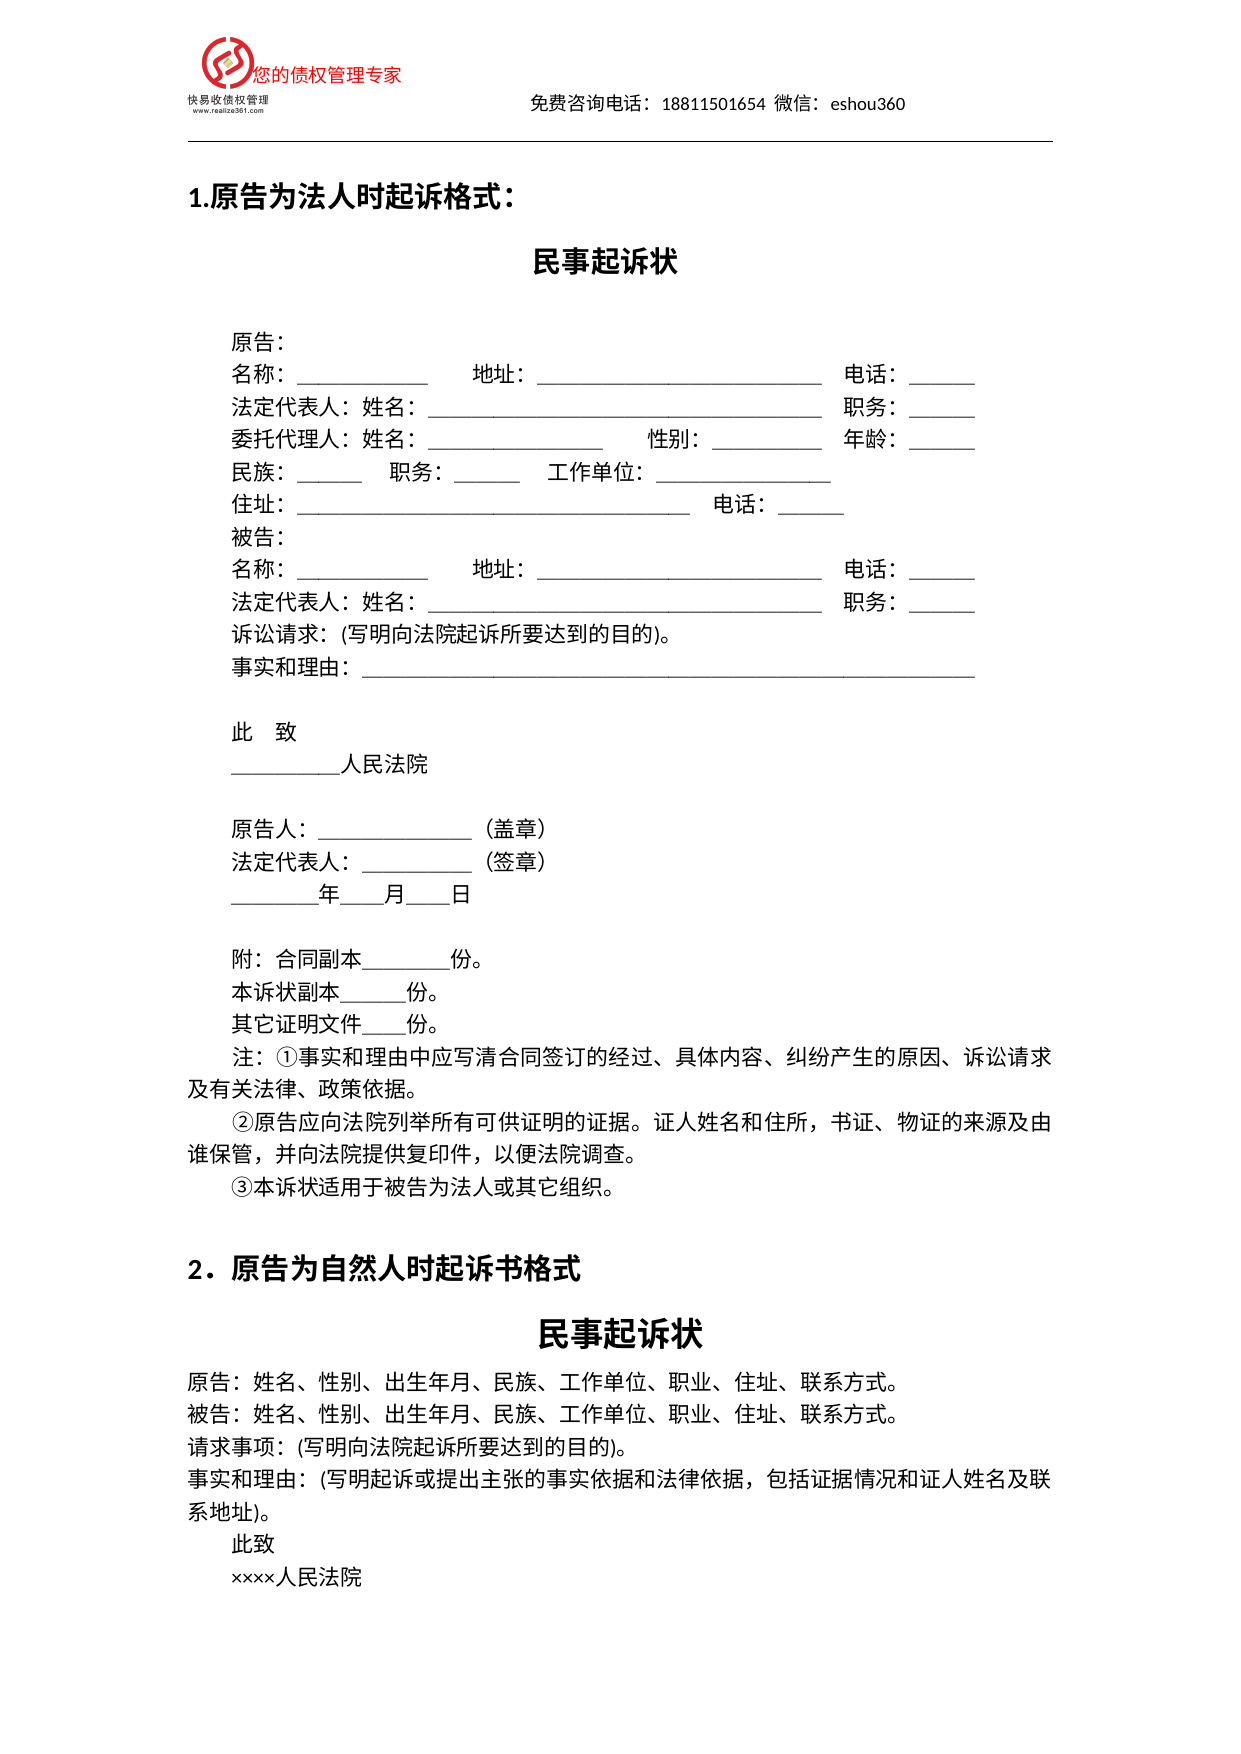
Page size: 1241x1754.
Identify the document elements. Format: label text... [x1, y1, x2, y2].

text 原告：姓名、性别、出生年月、民族、工作单位、职业、住址、联系方式。 [187, 1364, 1053, 1397]
text 请求事项：(写明向法院起诉所要达到的目的)。 [187, 1429, 1053, 1462]
text 1.原告为法人时起诉格式： [187, 162, 1053, 227]
picture [187, 37, 269, 113]
text 民事起诉状 [187, 1299, 1053, 1364]
text 事实和理由：(写明起诉或提出主张的事实依据和法律依据，包括证据情况和证人姓名及联系地址)。 [187, 1462, 1053, 1527]
text 2．原告为自然人时起诉书格式 [187, 1234, 1053, 1299]
list 民事起诉状 [532, 227, 1053, 292]
text 此致 [187, 1527, 1053, 1559]
text ××××人民法院 [187, 1559, 1053, 1592]
text 被告：姓名、性别、出生年月、民族、工作单位、职业、住址、联系方式。 [187, 1397, 1053, 1429]
text 原告： 名称：＿＿＿＿＿＿ 地址：＿＿＿＿＿＿＿＿＿＿＿＿＿ 电话：＿＿＿ 法定代表人：姓名：＿＿＿＿＿＿＿＿＿＿＿＿＿＿＿＿＿＿ 职务：＿＿＿ 委托代理人：姓名：＿＿＿＿＿＿＿＿ 性别：＿＿＿＿＿ 年龄：＿＿＿ 民族：＿＿＿ 职务：＿＿＿ 工作单位：＿＿＿＿＿＿＿＿ 住址：＿＿＿＿＿＿＿＿＿＿＿＿＿＿＿＿＿＿ 电话：＿＿＿ 被告： 名称：＿＿＿＿＿＿ 地址：＿＿＿＿＿＿＿＿＿＿＿＿＿ 电话：＿＿＿ 法定代表人：姓名：＿＿＿＿＿＿＿＿＿＿＿＿＿＿＿＿＿＿ 职务：＿＿＿ 诉讼请求：(写明向法院起诉所要达到的目的)。 事实和理由：＿＿＿＿＿＿＿＿＿＿＿＿＿＿＿＿＿＿＿＿＿＿＿＿＿＿＿＿ 此 致 ＿＿＿＿＿人民法院 原告人：＿＿＿＿＿＿＿（盖章） 法定代表人：＿＿＿＿＿（签章） ＿＿＿＿年＿＿月＿＿日 附：合同副本＿＿＿＿份。 本诉状副本＿＿＿份。 其它证明文件＿＿份。 注：①事实和理由中应写清合同签订的经过、具体内容、纠纷产生的原因、诉讼请求及有关法律、政策依据。 ②原告应向法院列举所有可供证明的证据。证人姓名和住所，书证、物证的来源及由谁保管，并向法院提供复印件，以便法院调查。 ③本诉状适用于被告为法人或其它组织。 [187, 292, 1053, 1202]
